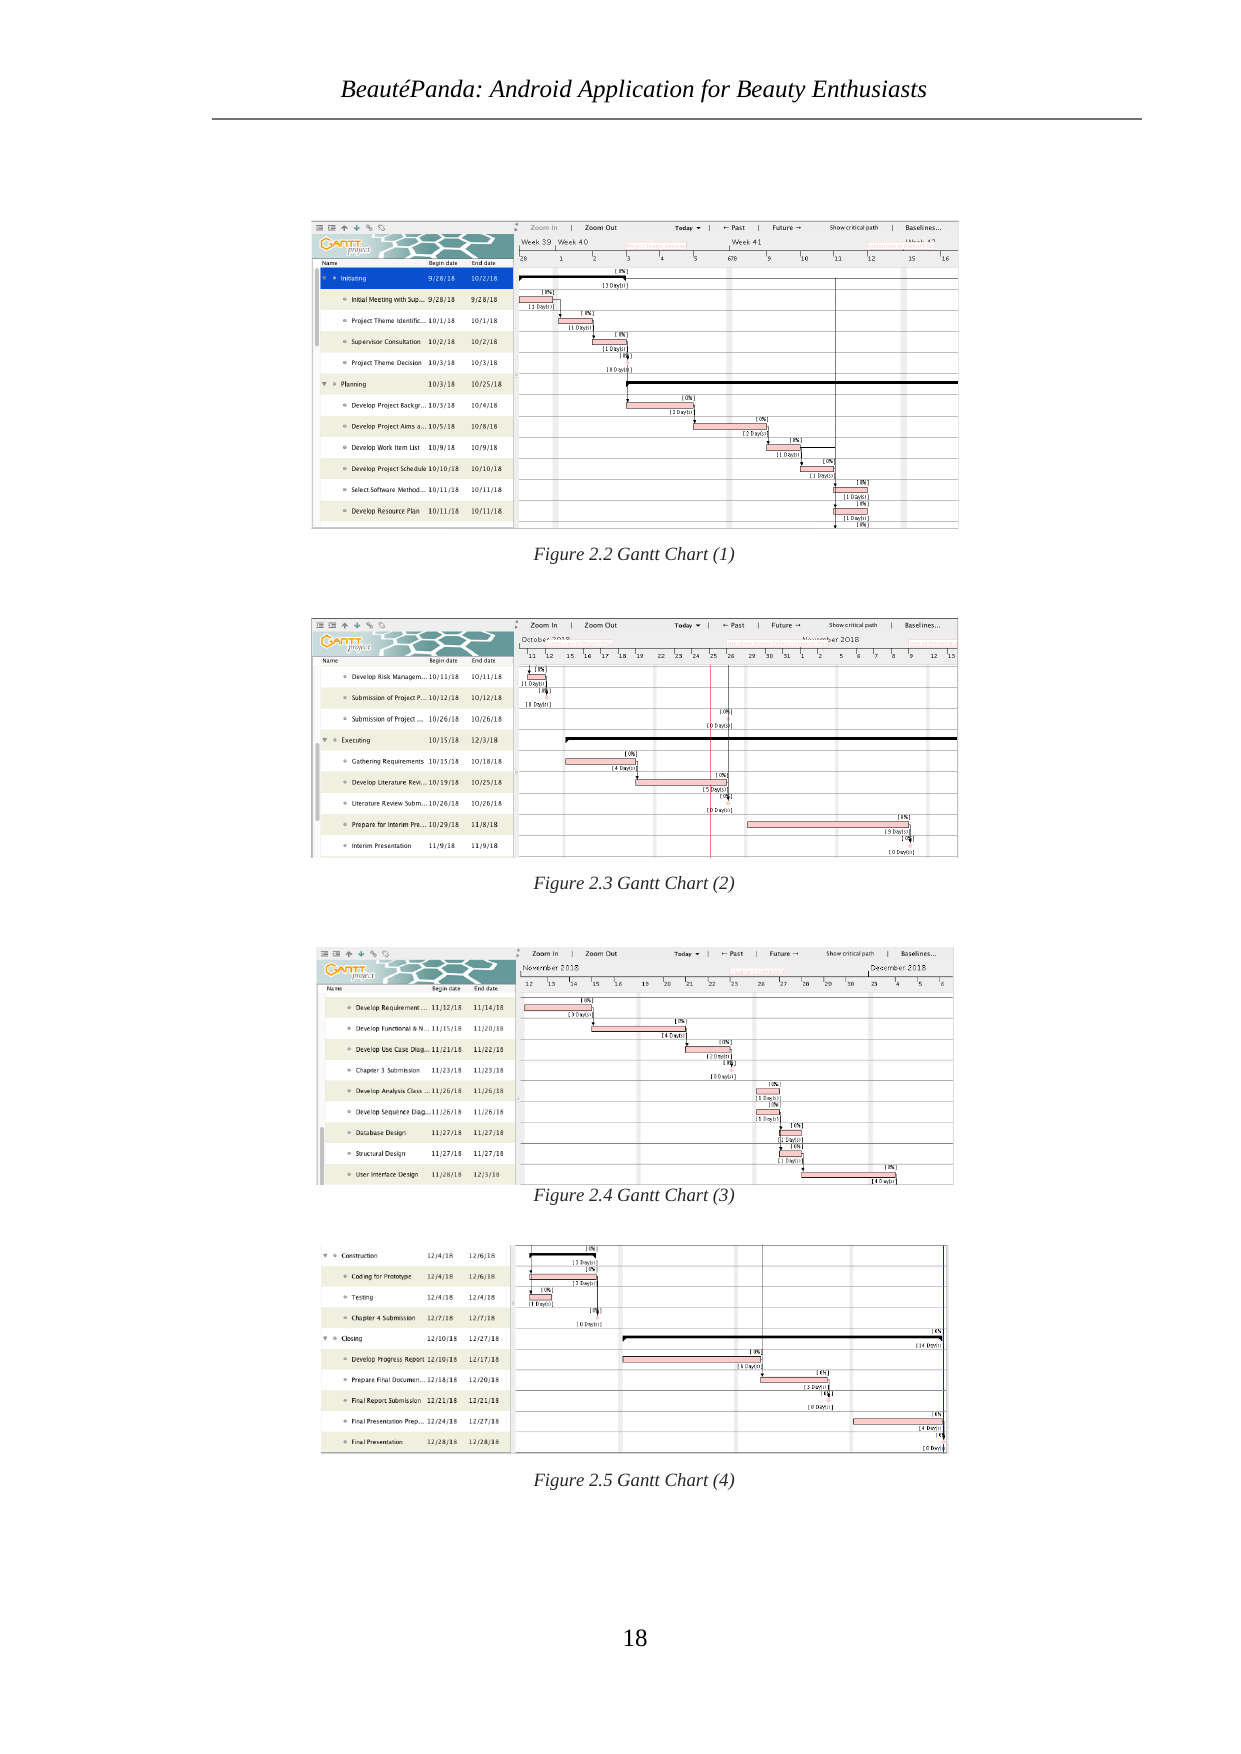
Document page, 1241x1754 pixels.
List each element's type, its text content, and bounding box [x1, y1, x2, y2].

text Figure 2.4 Gantt Chart (3) [207, 1184, 1063, 1206]
picture [311, 220, 959, 529]
text Figure 2.3 Gantt Chart (2) [207, 872, 1063, 893]
text Figure 2.5 Gantt Chart (4) [207, 1468, 1063, 1490]
picture [316, 947, 954, 1185]
picture [320, 1245, 949, 1454]
text Figure 2.2 Gantt Chart (1) [207, 543, 1063, 564]
picture [311, 618, 959, 858]
